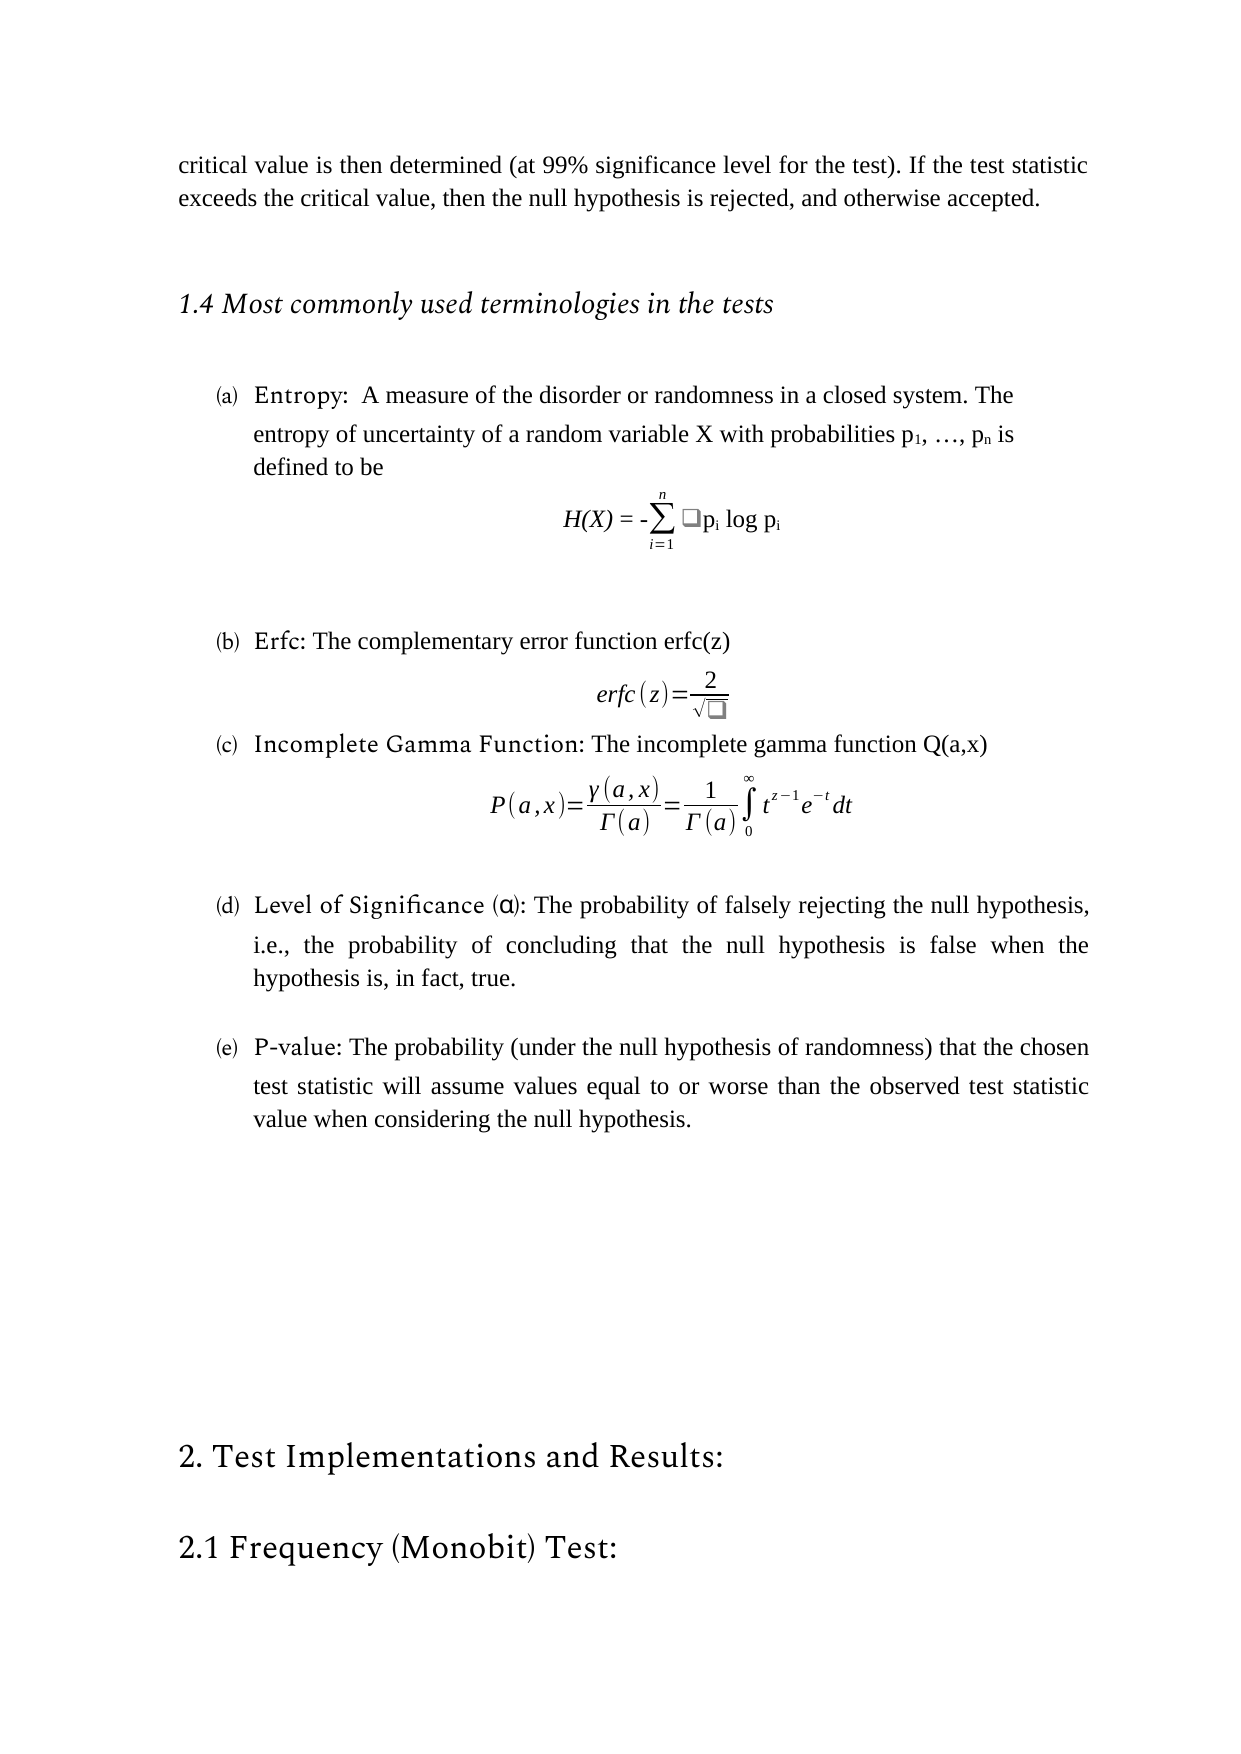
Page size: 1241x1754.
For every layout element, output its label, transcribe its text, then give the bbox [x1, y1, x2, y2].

list P-value: The probability (under the null hypothesis of randomness) that the chosen test statistic will assume values equal to or worse than the observed test statistic value when considering the null hypothesis. [216, 1029, 1090, 1133]
list Erfc: The complementary error function erfc(z) [216, 623, 1090, 661]
list Level of Significance (α): The probability of falsely rejecting the null hypothesis, i.e., the probability of concluding that the null hypothesis is false when the hypothesis is, in fact, true. [216, 887, 1090, 991]
text 2.1 Frequency (Monobit) Test: [178, 1523, 1090, 1574]
text 1.4 Most commonly used terminologies in the tests [178, 282, 1090, 326]
text H(X) = -pi log pi [253, 485, 1090, 552]
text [178, 150, 1090, 212]
list Entropy: A measure of the disorder or randomness in a closed system. The entropy of uncertainty of a random variable X with probabilities p1, …, pn is defined to be [216, 377, 1090, 481]
text 2. Test Implementations and Results: [178, 1432, 1090, 1483]
list Incomplete Gamma Function: The incomplete gamma function Q(a,x) [216, 726, 1090, 763]
